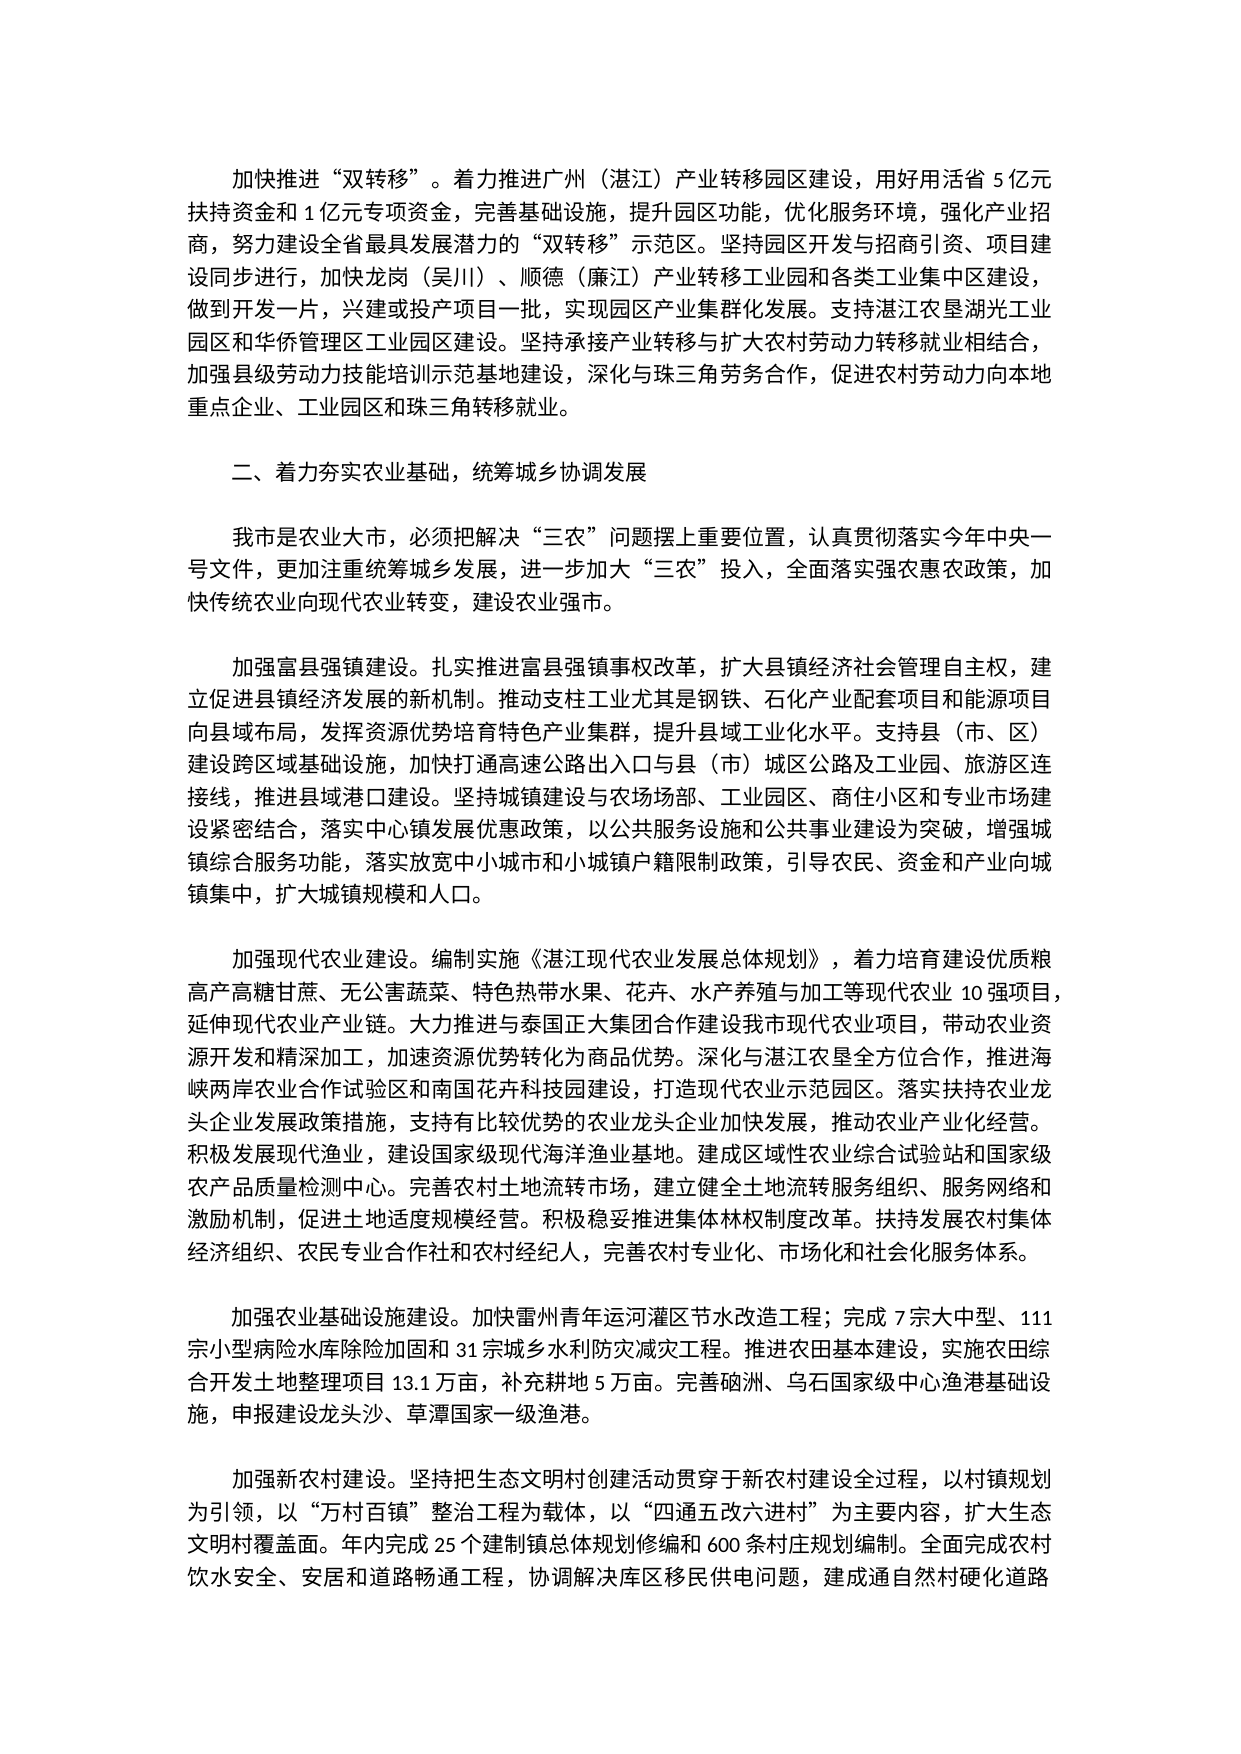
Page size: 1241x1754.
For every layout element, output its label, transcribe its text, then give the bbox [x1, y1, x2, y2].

text 加强农业基础设施建设。加快雷州青年运河灌区节水改造工程；完成7宗大中型、111宗小型病险水库除险加固和31宗城乡水利防灾减灾工程。推进农田基本建设，实施农田综合开发土地整理项目13.1万亩，补充耕地5万亩。完善硇洲、乌石国家级中心渔港基础设施，申报建设龙头沙、草潭国家一级渔港。 [187, 1299, 1053, 1429]
text 我市是农业大市，必须把解决“三农”问题摆上重要位置，认真贯彻落实今年中央一号文件，更加注重统筹城乡发展，进一步加大“三农”投入，全面落实强农惠农政策，加快传统农业向现代农业转变，建设农业强市。 [187, 519, 1053, 617]
text 加快推进“双转移”。着力推进广州（湛江）产业转移园区建设，用好用活省5亿元扶持资金和1亿元专项资金，完善基础设施，提升园区功能，优化服务环境，强化产业招商，努力建设全省最具发展潜力的“双转移”示范区。坚持园区开发与招商引资、项目建设同步进行，加快龙岗（吴川）、顺德（廉江）产业转移工业园和各类工业集中区建设，做到开发一片，兴建或投产项目一批，实现园区产业集群化发展。支持湛江农垦湖光工业园区和华侨管理区工业园区建设。坚持承接产业转移与扩大农村劳动力转移就业相结合，加强县级劳动力技能培训示范基地建设，深化与珠三角劳务合作，促进农村劳动力向本地重点企业、工业园区和珠三角转移就业。 [187, 162, 1053, 422]
text 二、着力夯实农业基础，统筹城乡协调发展 [187, 454, 1053, 487]
text 加强现代农业建设。编制实施《湛江现代农业发展总体规划》，着力培育建设优质粮、高产高糖甘蔗、无公害蔬菜、特色热带水果、花卉、水产养殖与加工等现代农业10强项目，延伸现代农业产业链。大力推进与泰国正大集团合作建设我市现代农业项目，带动农业资源开发和精深加工，加速资源优势转化为商品优势。深化与湛江农垦全方位合作，推进海峡两岸农业合作试验区和南国花卉科技园建设，打造现代农业示范园区。落实扶持农业龙头企业发展政策措施，支持有比较优势的农业龙头企业加快发展，推动农业产业化经营。积极发展现代渔业，建设国家级现代海洋渔业基地。建成区域性农业综合试验站和国家级农产品质量检测中心。完善农村土地流转市场，建立健全土地流转服务组织、服务网络和激励机制，促进土地适度规模经营。积极稳妥推进集体林权制度改革。扶持发展农村集体经济组织、农民专业合作社和农村经纪人，完善农村专业化、市场化和社会化服务体系。 [187, 942, 1053, 1267]
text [187, 1462, 1053, 1592]
text 加强富县强镇建设。扎实推进富县强镇事权改革，扩大县镇经济社会管理自主权，建立促进县镇经济发展的新机制。推动支柱工业尤其是钢铁、石化产业配套项目和能源项目向县域布局，发挥资源优势培育特色产业集群，提升县域工业化水平。支持县（市、区）建设跨区域基础设施，加快打通高速公路出入口与县（市）城区公路及工业园、旅游区连接线，推进县域港口建设。坚持城镇建设与农场场部、工业园区、商住小区和专业市场建设紧密结合，落实中心镇发展优惠政策，以公共服务设施和公共事业建设为突破，增强城镇综合服务功能，落实放宽中小城市和小城镇户籍限制政策，引导农民、资金和产业向城镇集中，扩大城镇规模和人口。 [187, 649, 1053, 909]
